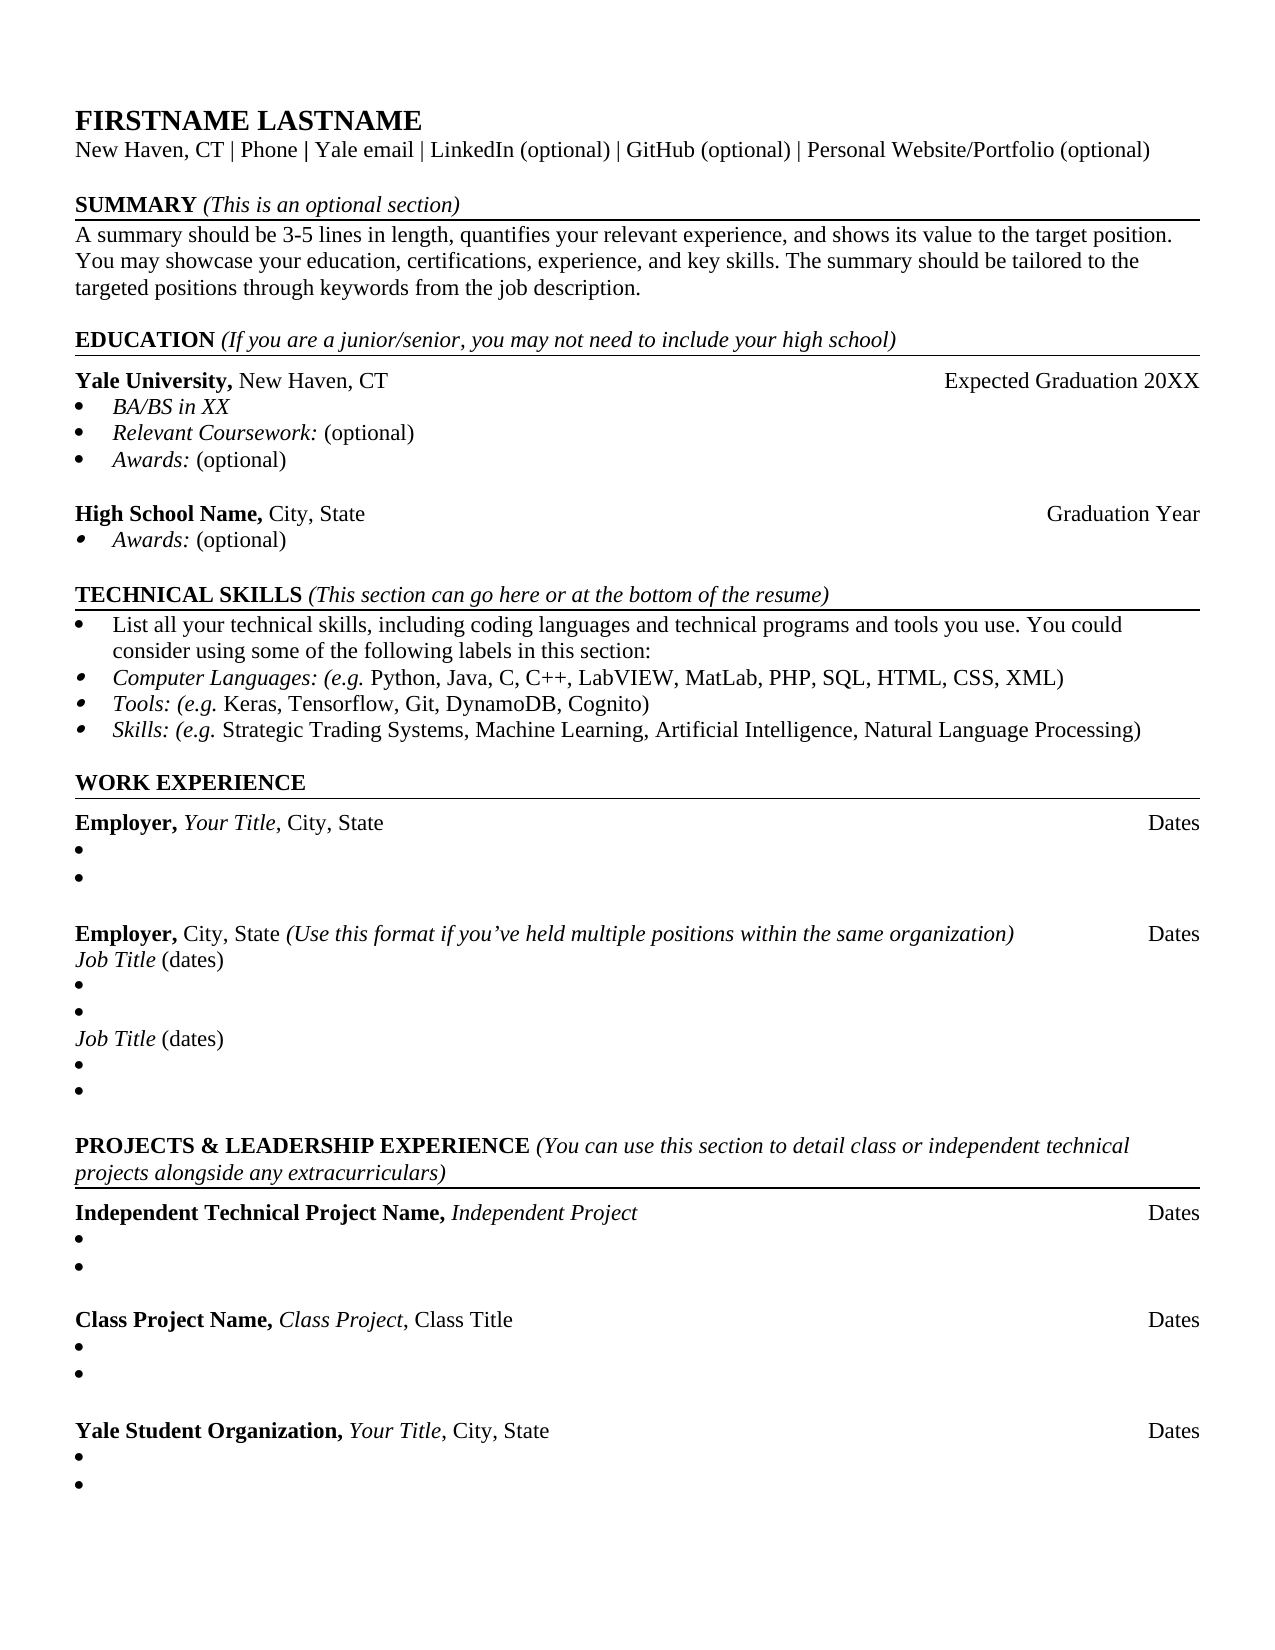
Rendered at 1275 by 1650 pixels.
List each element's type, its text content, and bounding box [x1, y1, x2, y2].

text EDUCATION (If you are a junior/senior, you may not need to include your high school) [75, 326, 1200, 355]
text TECHNICAL SKILLS (This section can go here or at the bottom of the resume) [75, 581, 1200, 609]
list Awards: (optional) [75, 527, 1200, 553]
list Awards: (optional) [75, 446, 1200, 472]
text New Haven, CT | Phone | Yale email | LinkedIn (optional) | GitHub (optional) | Personal Website/Portfolio (optional) [75, 137, 1200, 163]
list Relevant Coursework: (optional) [75, 419, 1200, 446]
list Computer Languages: (e.g. Python, Java, C, C++, LabVIEW, MatLab, PHP, SQL, HTML, CSS, XML) [75, 664, 1200, 690]
text SUMMARY (This is an optional section) [75, 191, 1200, 219]
text WORK EXPERIENCE [75, 769, 1200, 798]
list BA/BS in XX [75, 393, 1200, 419]
text High School Name, City, State Graduation Year [75, 500, 1200, 527]
list Skills: (e.g. Strategic Trading Systems, Machine Learning, Artificial Intelligence, Natural Language Processing) [75, 716, 1200, 743]
text Job Title (dates) [75, 1025, 1200, 1052]
list List all your technical skills, including coding languages and technical programs and tools you use. You could consider using some of the following labels in this section: [75, 611, 1200, 664]
text PROJECTS & LEADERSHIP EXPERIENCE (You can use this section to detail class or independent technical projects alongside any extracurriculars) [75, 1132, 1200, 1187]
text Employer, City, State (Use this format if you’ve held multiple positions within the same organization) Dates [75, 920, 1200, 946]
list Tools: (e.g. Keras, Tensorflow, Git, DynamoDB, Cognito) [75, 690, 1200, 716]
text Yale Student Organization, Your Title, City, State Dates [75, 1417, 1200, 1443]
text Independent Technical Project Name, Independent Project Dates [75, 1199, 1200, 1226]
text A summary should be 3-5 lines in length, quantifies your relevant experience, and shows its value to the target position. You may showcase your education, certifications, experience, and key skills. The summary should be tailored to the targeted positions through keywords from the job description. [75, 221, 1200, 300]
text FIRSTNAME LASTNAME [75, 103, 1200, 137]
text Employer, Your Title, City, State Dates [75, 809, 1200, 836]
text Yale University, New Haven, CT Expected Graduation 20XX [75, 367, 1200, 393]
text Job Title (dates) [75, 946, 1200, 973]
text Class Project Name, Class Project, Class Title Dates [75, 1306, 1200, 1333]
